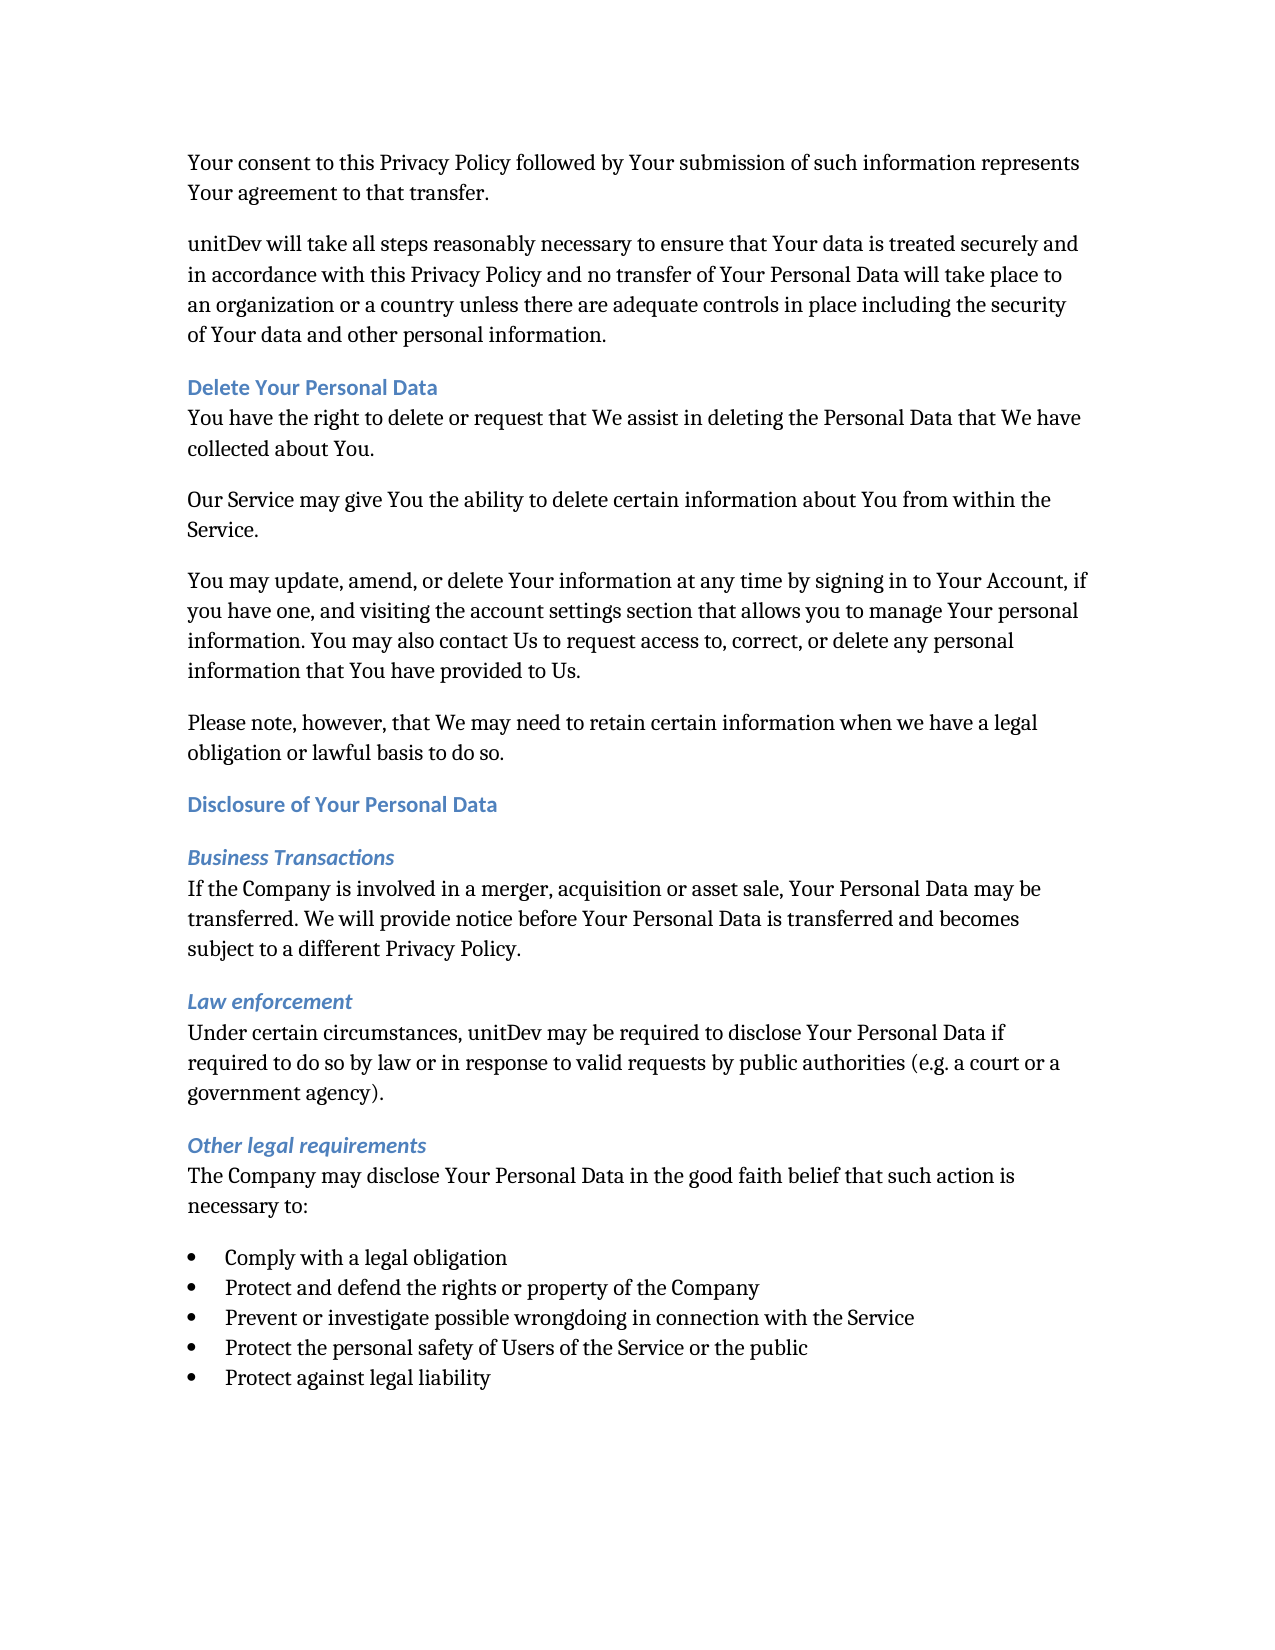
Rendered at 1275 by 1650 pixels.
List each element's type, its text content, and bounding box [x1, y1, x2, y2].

subtitle Law enforcement [187, 987, 1087, 1015]
text The Company may disclose Your Personal Data in the good faith belief that such action is necessary to: [187, 1163, 1087, 1219]
text Please note, however, that We may need to retain certain information when we have a legal obligation or lawful basis to do so. [187, 709, 1087, 766]
subtitle Disclosure of Your Personal Data [187, 791, 1087, 818]
list Comply with a legal obligation [187, 1244, 1087, 1271]
text You may update, amend, or delete Your information at any time by signing in to Your Account, if you have one, and visiting the account settings section that allows you to manage Your personal information. You may also contact Us to request access to, correct, or delete any personal information that You have provided to Us. [187, 568, 1087, 684]
text You have the right to delete or request that We assist in deleting the Personal Data that We have collected about You. [187, 405, 1087, 462]
list Protect against legal liability [187, 1365, 1087, 1391]
list Prevent or investigate possible wrongdoing in connection with the Service [187, 1305, 1087, 1331]
list Protect and defend the rights or property of the Company [187, 1274, 1087, 1301]
list Protect the personal safety of Users of the Service or the public [187, 1335, 1087, 1361]
subtitle Delete Your Personal Data [187, 373, 1087, 401]
subtitle Other legal requirements [187, 1131, 1087, 1159]
subtitle Business Transactions [187, 843, 1087, 872]
text Your consent to this Privacy Policy followed by Your submission of such information represents Your agreement to that transfer. [187, 150, 1087, 207]
text Our Service may give You the ability to delete certain information about You from within the Service. [187, 486, 1087, 543]
text Under certain circumstances, unitDev may be required to disclose Your Personal Data if required to do so by law or in response to valid requests by public authorities (e.g. a court or a government agency). [187, 1019, 1087, 1106]
text unitDev will take all steps reasonably necessary to ensure that Your data is treated securely and in accordance with this Privacy Policy and no transfer of Your Personal Data will take place to an organization or a country unless there are adequate controls in place including the security of Your data and other personal information. [187, 231, 1087, 348]
text If the Company is involved in a merger, acquisition or asset sale, Your Personal Data may be transferred. We will provide notice before Your Personal Data is transferred and becomes subject to a different Privacy Policy. [187, 876, 1087, 962]
